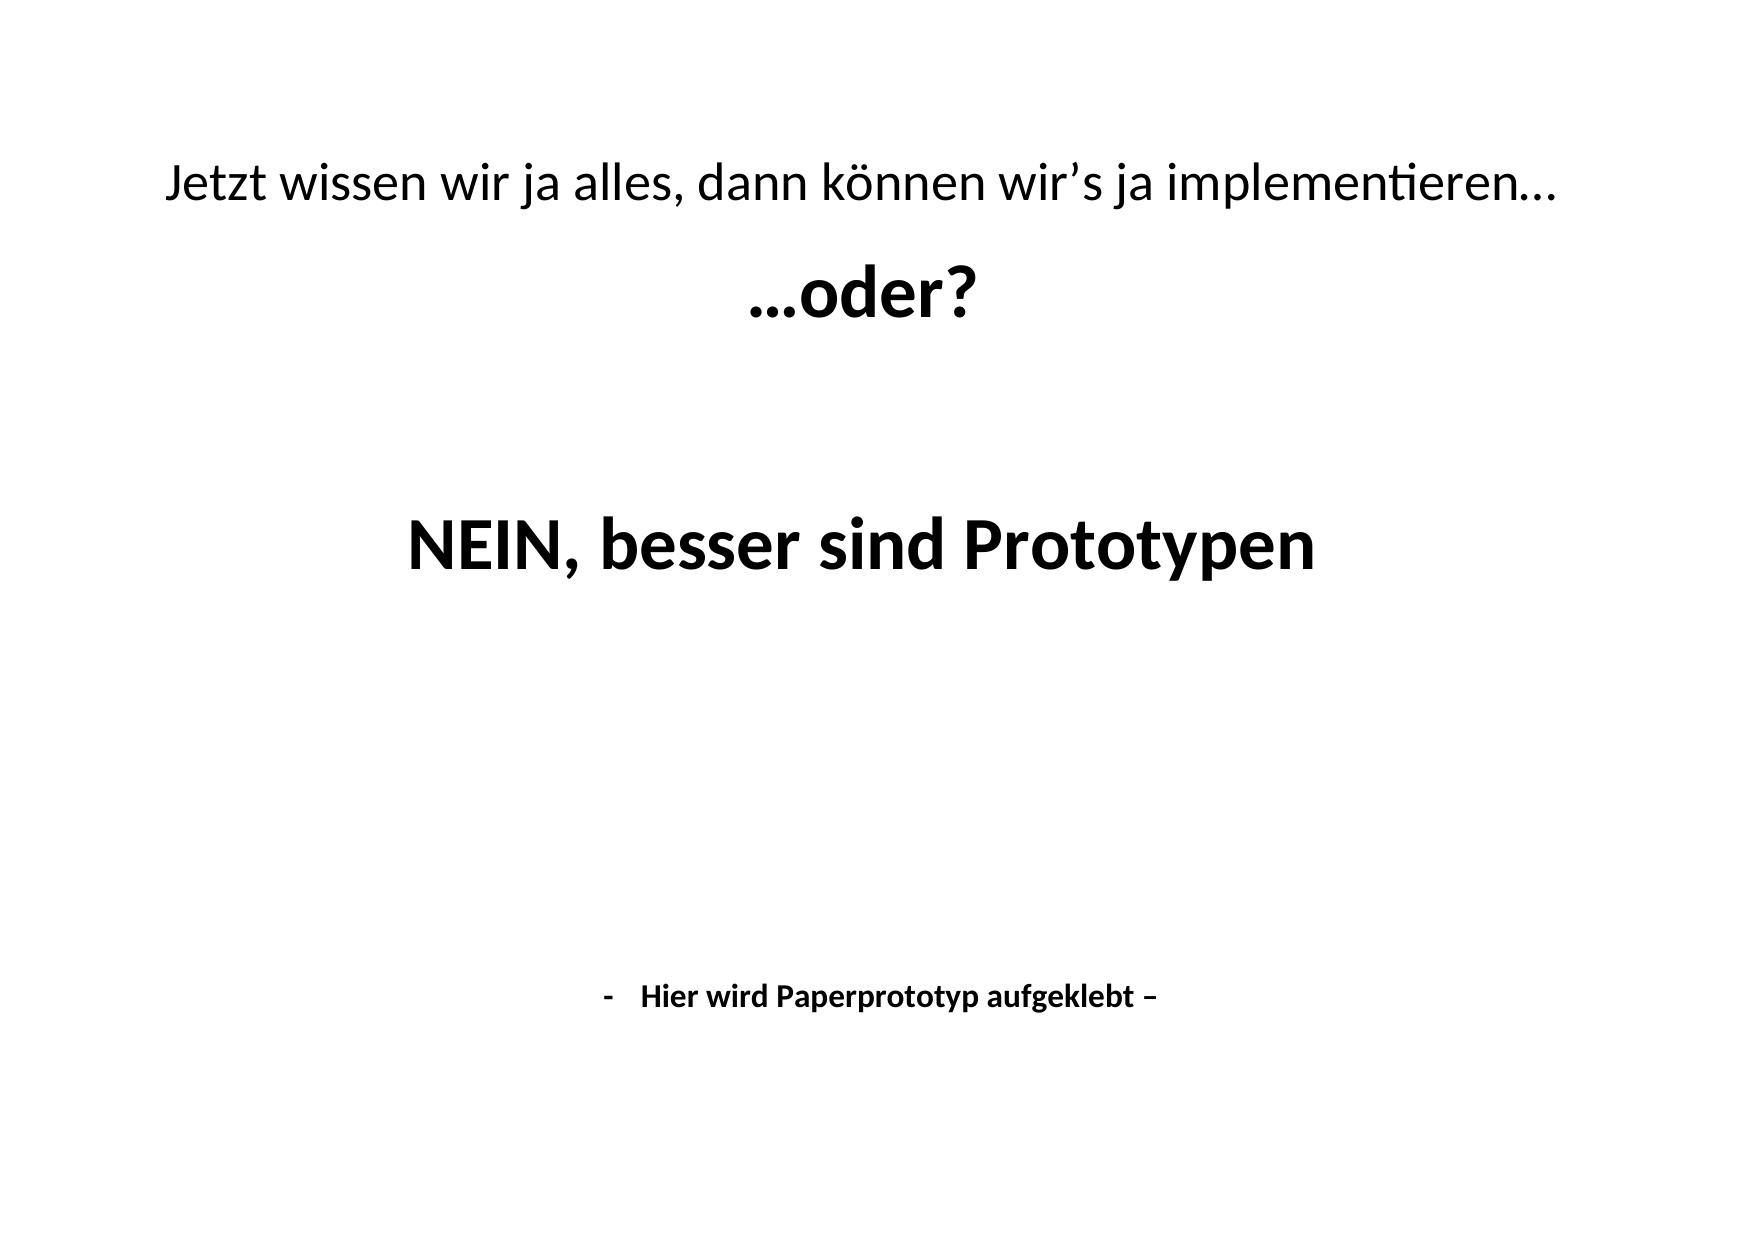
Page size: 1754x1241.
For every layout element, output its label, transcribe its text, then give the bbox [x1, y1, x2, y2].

list Hier wird Paperprototyp aufgeklebt – [156, 975, 1606, 1015]
text Jetzt wissen wir ja alles, dann können wir’s ja implementieren… [118, 148, 1606, 214]
text …oder? [118, 244, 1606, 336]
text NEIN, besser sind Prototypen [118, 497, 1606, 588]
